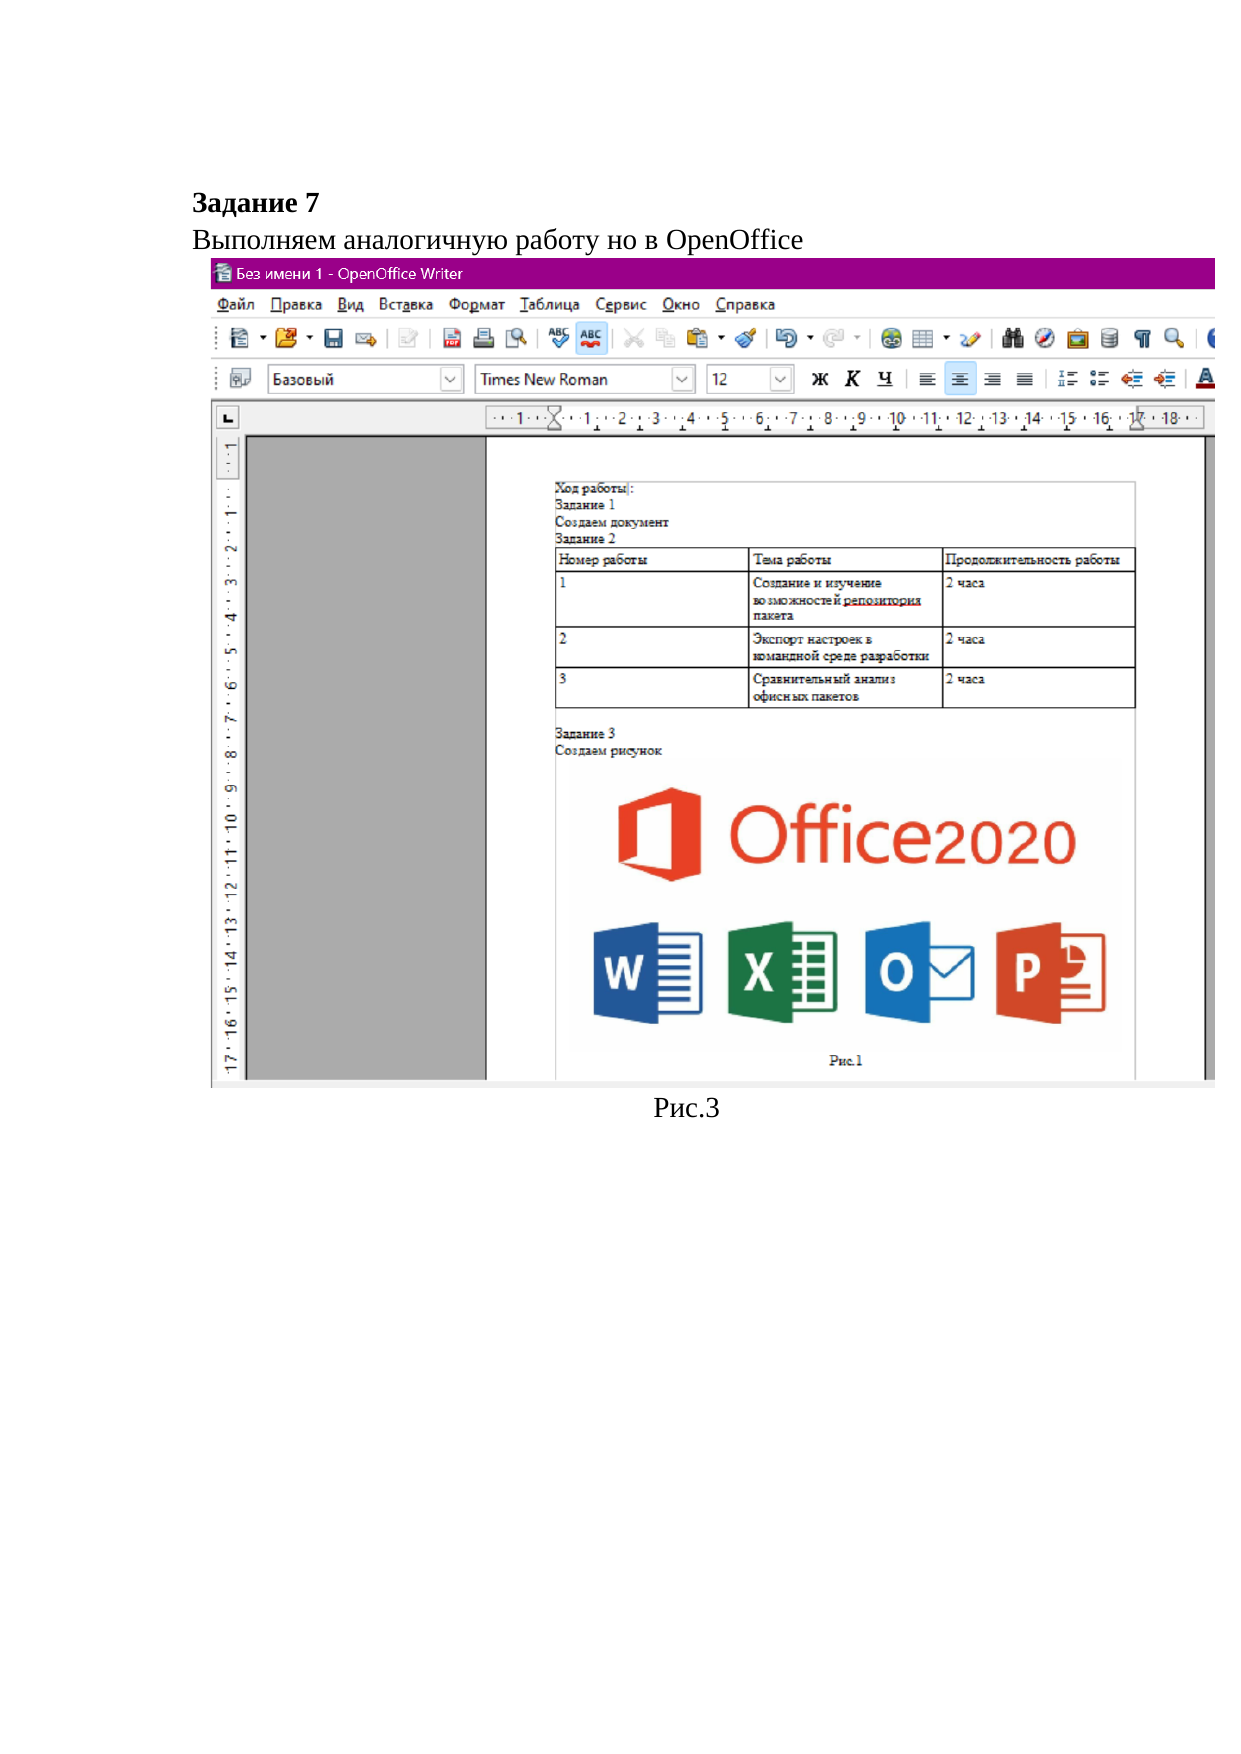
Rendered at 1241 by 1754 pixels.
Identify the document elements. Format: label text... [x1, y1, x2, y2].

text Рис.3 [118, 1091, 1181, 1124]
text Задание 7 [118, 185, 1181, 218]
text Выполняем аналогичную работу но в OpenOffice [118, 222, 1181, 255]
picture [210, 258, 1215, 1088]
